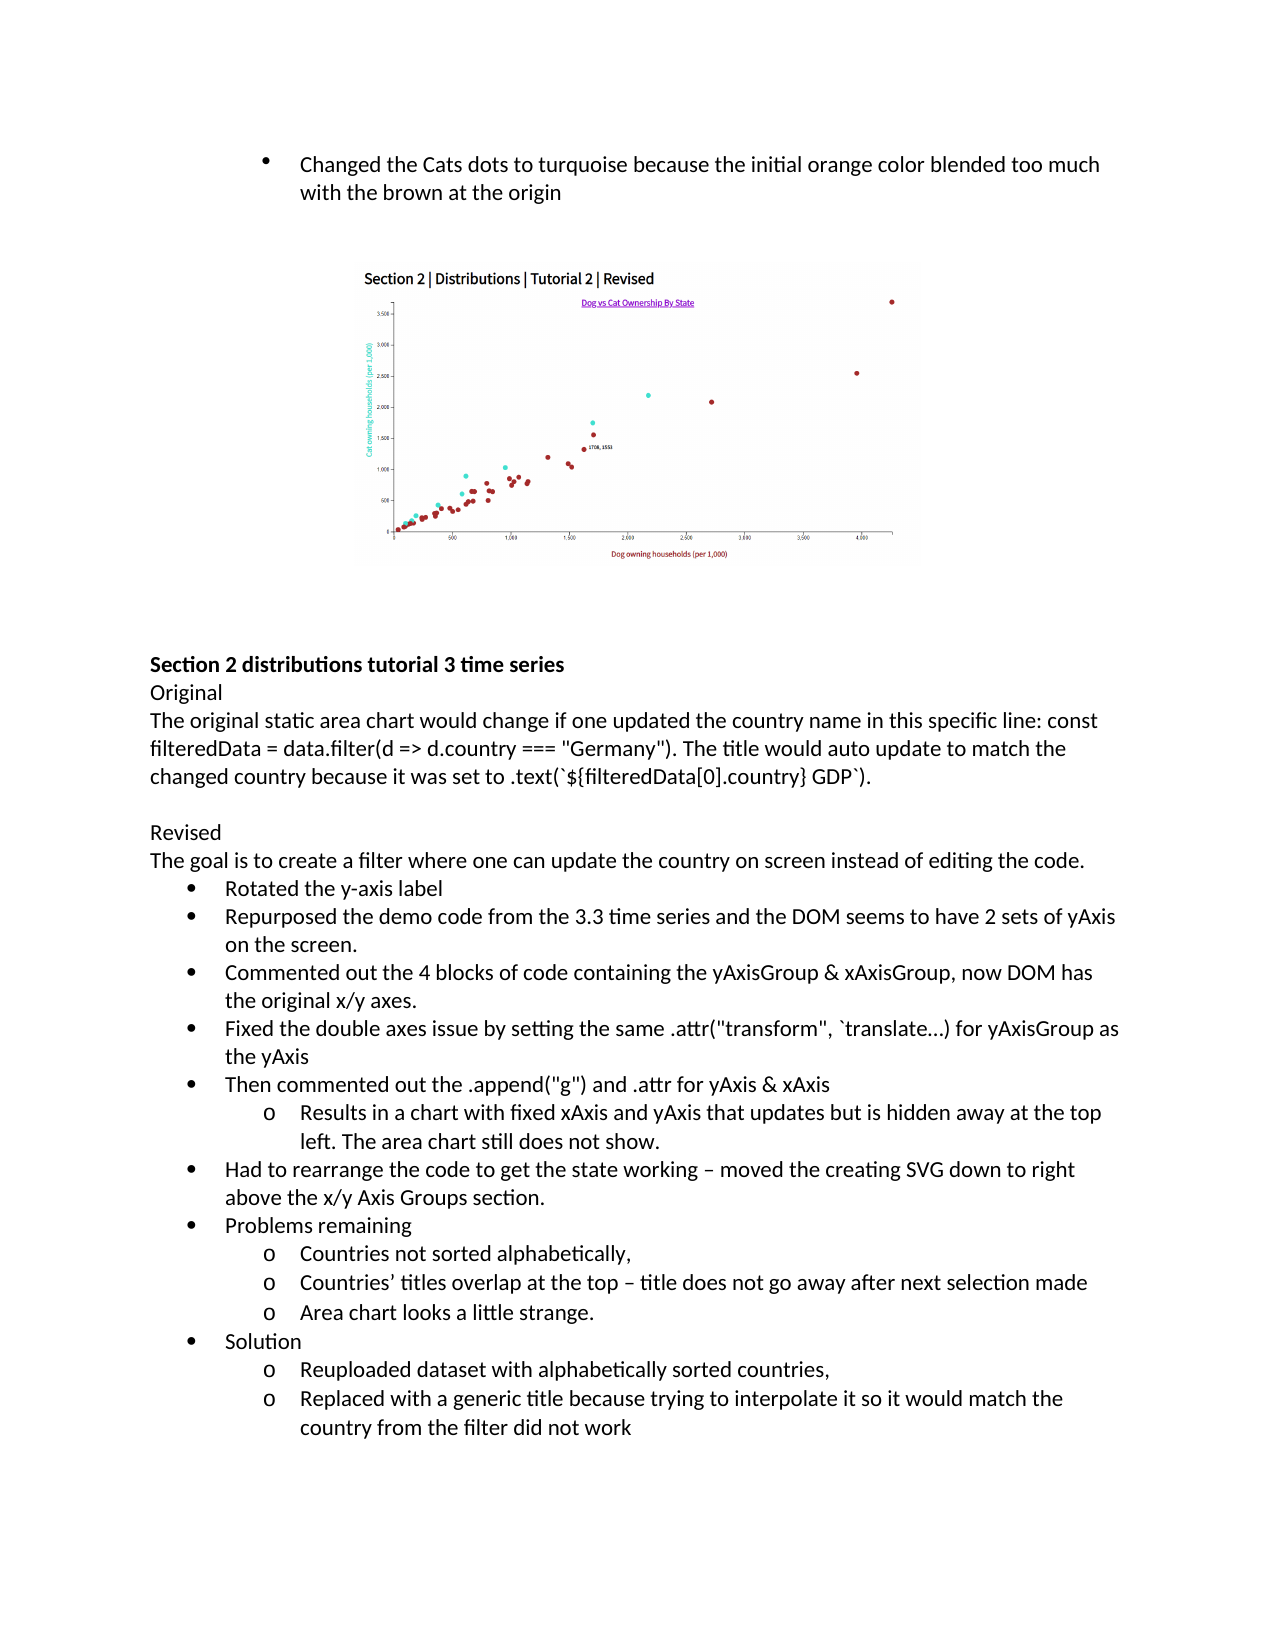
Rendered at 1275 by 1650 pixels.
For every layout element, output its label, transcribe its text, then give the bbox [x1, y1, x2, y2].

list Commented out the 4 blocks of code containing the yAxisGroup & xAxisGroup, now DOM has the original x/y axes. [187, 958, 1125, 1014]
list Repurposed the demo code from the 3.3 time series and the DOM seems to have 2 sets of yAxis on the screen. [187, 902, 1125, 958]
list Changed the Cats dots to turquoise because the initial orange color blended too much with the brown at the origin [262, 150, 1125, 206]
list Rotated the y-axis label [187, 874, 1125, 902]
text The goal is to create a filter where one can update the country on screen instead of editing the code. [150, 846, 1125, 874]
list Then commented out the .append("g") and .attr for yAxis & xAxis [187, 1070, 1125, 1098]
text The original static area chart would change if one updated the country name in this specific line: const filteredData = data.filter(d => d.country === "Germany"). The title would auto update to match the changed country because it was set to .text(`${filteredData[0].country} GDP`). [150, 706, 1125, 790]
list Solution [187, 1327, 1125, 1355]
list Countries not sorted alphabetically, [262, 1239, 1125, 1268]
list Fixed the double axes issue by setting the same .attr("transform", `translate…) for yAxisGroup as the yAxis [187, 1014, 1125, 1070]
text Section 2 distributions tutorial 3 time series [150, 650, 1125, 678]
list Replaced with a generic title because trying to interpolate it so it would match the country from the filter did not work [262, 1384, 1125, 1441]
list Problems remaining [187, 1211, 1125, 1239]
list Reuploaded dataset with alphabetically sorted countries, [262, 1355, 1125, 1384]
list Results in a chart with fixed xAxis and yAxis that updates but is hidden away at the top left. The area chart still does not show. [262, 1098, 1125, 1155]
list Had to rearrange the code to get the state working – moved the creating SVG down to right above the x/y Axis Groups section. [187, 1155, 1125, 1211]
picture [354, 262, 921, 566]
list Area chart looks a little strange. [262, 1298, 1125, 1327]
list Countries’ titles overlap at the top – title does not go away after next selection made [262, 1268, 1125, 1298]
text Revised [150, 818, 1125, 846]
text Original [150, 678, 1125, 706]
